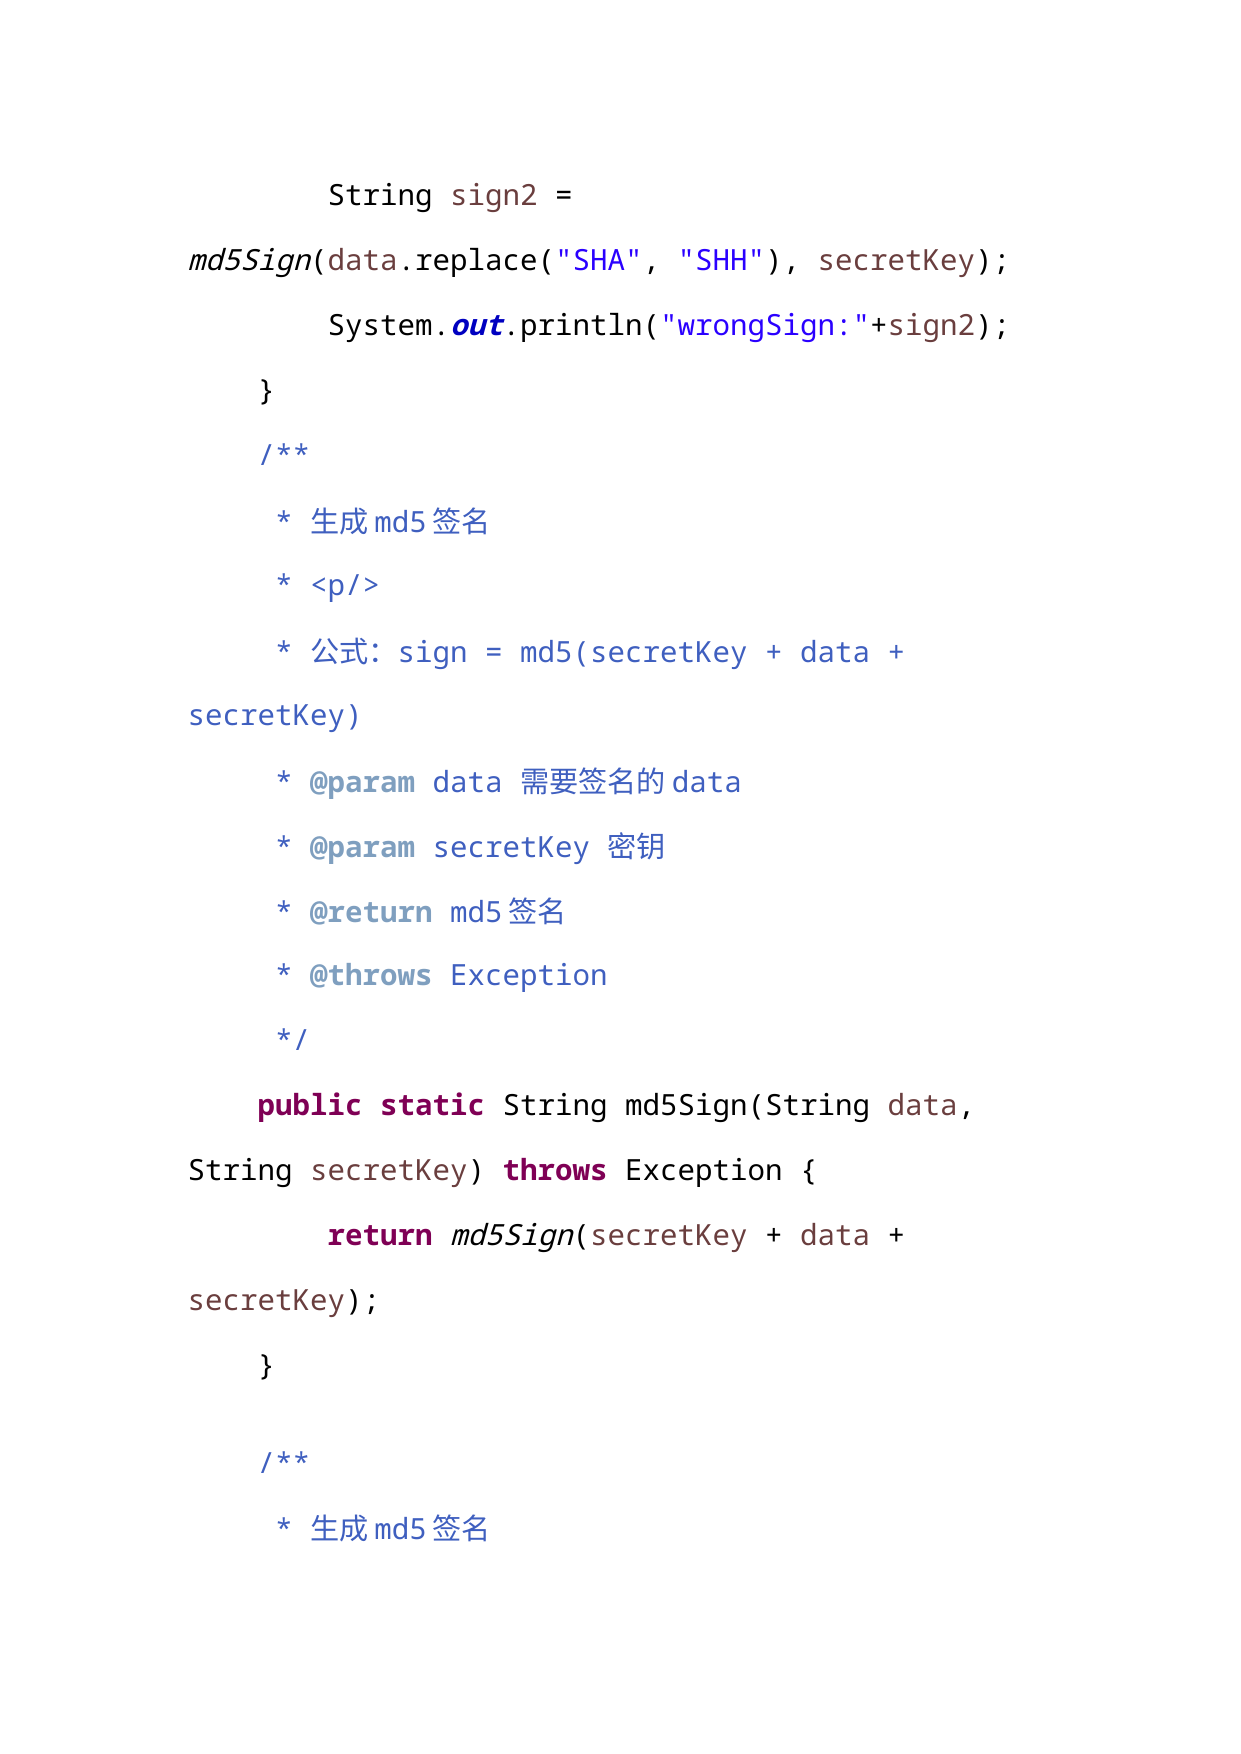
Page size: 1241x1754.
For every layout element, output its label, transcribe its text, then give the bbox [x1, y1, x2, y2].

text * <p/> [187, 552, 1053, 617]
text } [187, 357, 1053, 422]
text * @param secretKey 密钥 [187, 812, 1053, 877]
text */ [187, 1007, 1053, 1072]
text * 公式：sign = md5(secretKey + data + secretKey) [187, 617, 1053, 747]
text * @return md5签名 [187, 877, 1053, 942]
text /** [187, 422, 1053, 487]
text * @param data 需要签名的data [187, 747, 1053, 812]
text } [187, 1332, 1053, 1397]
text /** [187, 1429, 1053, 1494]
text public static String md5Sign(String data, String secretKey) throws Exception { [187, 1072, 1053, 1202]
text String sign2 = md5Sign(data.replace("SHA", "SHH"), secretKey); [187, 162, 1053, 292]
text * 生成md5签名 [187, 487, 1053, 552]
text * 生成md5签名 [187, 1494, 1053, 1559]
text * @throws Exception [187, 942, 1053, 1007]
text System.out.println("wrongSign:"+sign2); [187, 292, 1053, 357]
text return md5Sign(secretKey + data + secretKey); [187, 1202, 1053, 1332]
